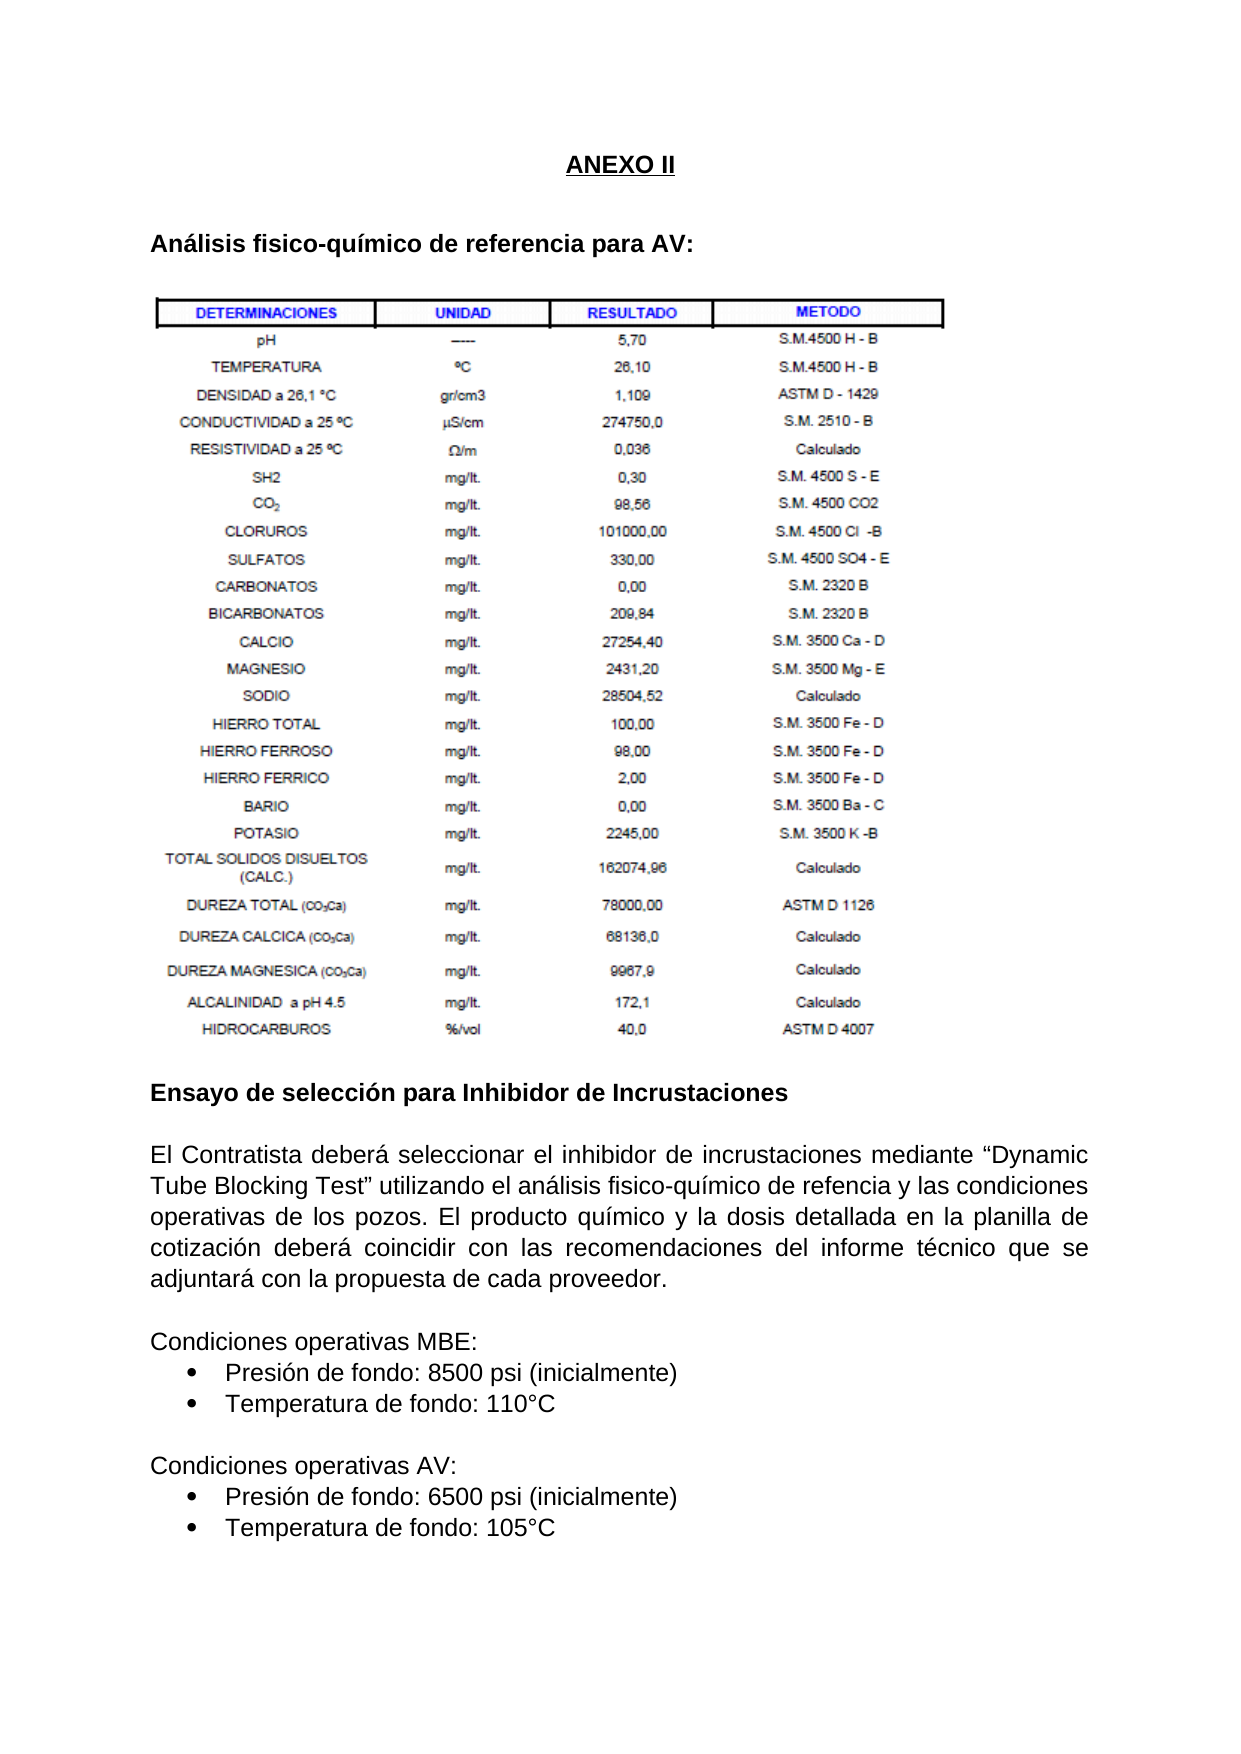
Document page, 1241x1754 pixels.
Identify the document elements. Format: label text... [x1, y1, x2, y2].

text Ensayo de selección para Inhibidor de Incrustaciones [150, 1078, 1090, 1107]
text Análisis fisico-químico de referencia para AV: [150, 229, 1090, 257]
text Condiciones operativas MBE: [150, 1327, 1090, 1355]
list Temperatura de fondo: 105°C [187, 1513, 1090, 1542]
list Presión de fondo: 6500 psi (inicialmente) [187, 1482, 1090, 1511]
list Temperatura de fondo: 110°C [187, 1389, 1090, 1418]
text ANEXO II [150, 150, 1090, 179]
text El Contratista deberá seleccionar el inhibidor de incrustaciones mediante “Dynamic Tube Blocking Test” utilizando el análisis fisico-químico de refencia y las condiciones operativas de los pozos. El producto químico y la dosis detallada en la planilla de cotización deberá coincidir con las recomendaciones del informe técnico que se adjuntará con la propuesta de cada proveedor. [150, 1140, 1090, 1293]
list Presión de fondo: 8500 psi (inicialmente) [187, 1358, 1090, 1386]
text Condiciones operativas AV: [150, 1451, 1090, 1480]
picture [150, 290, 949, 1045]
